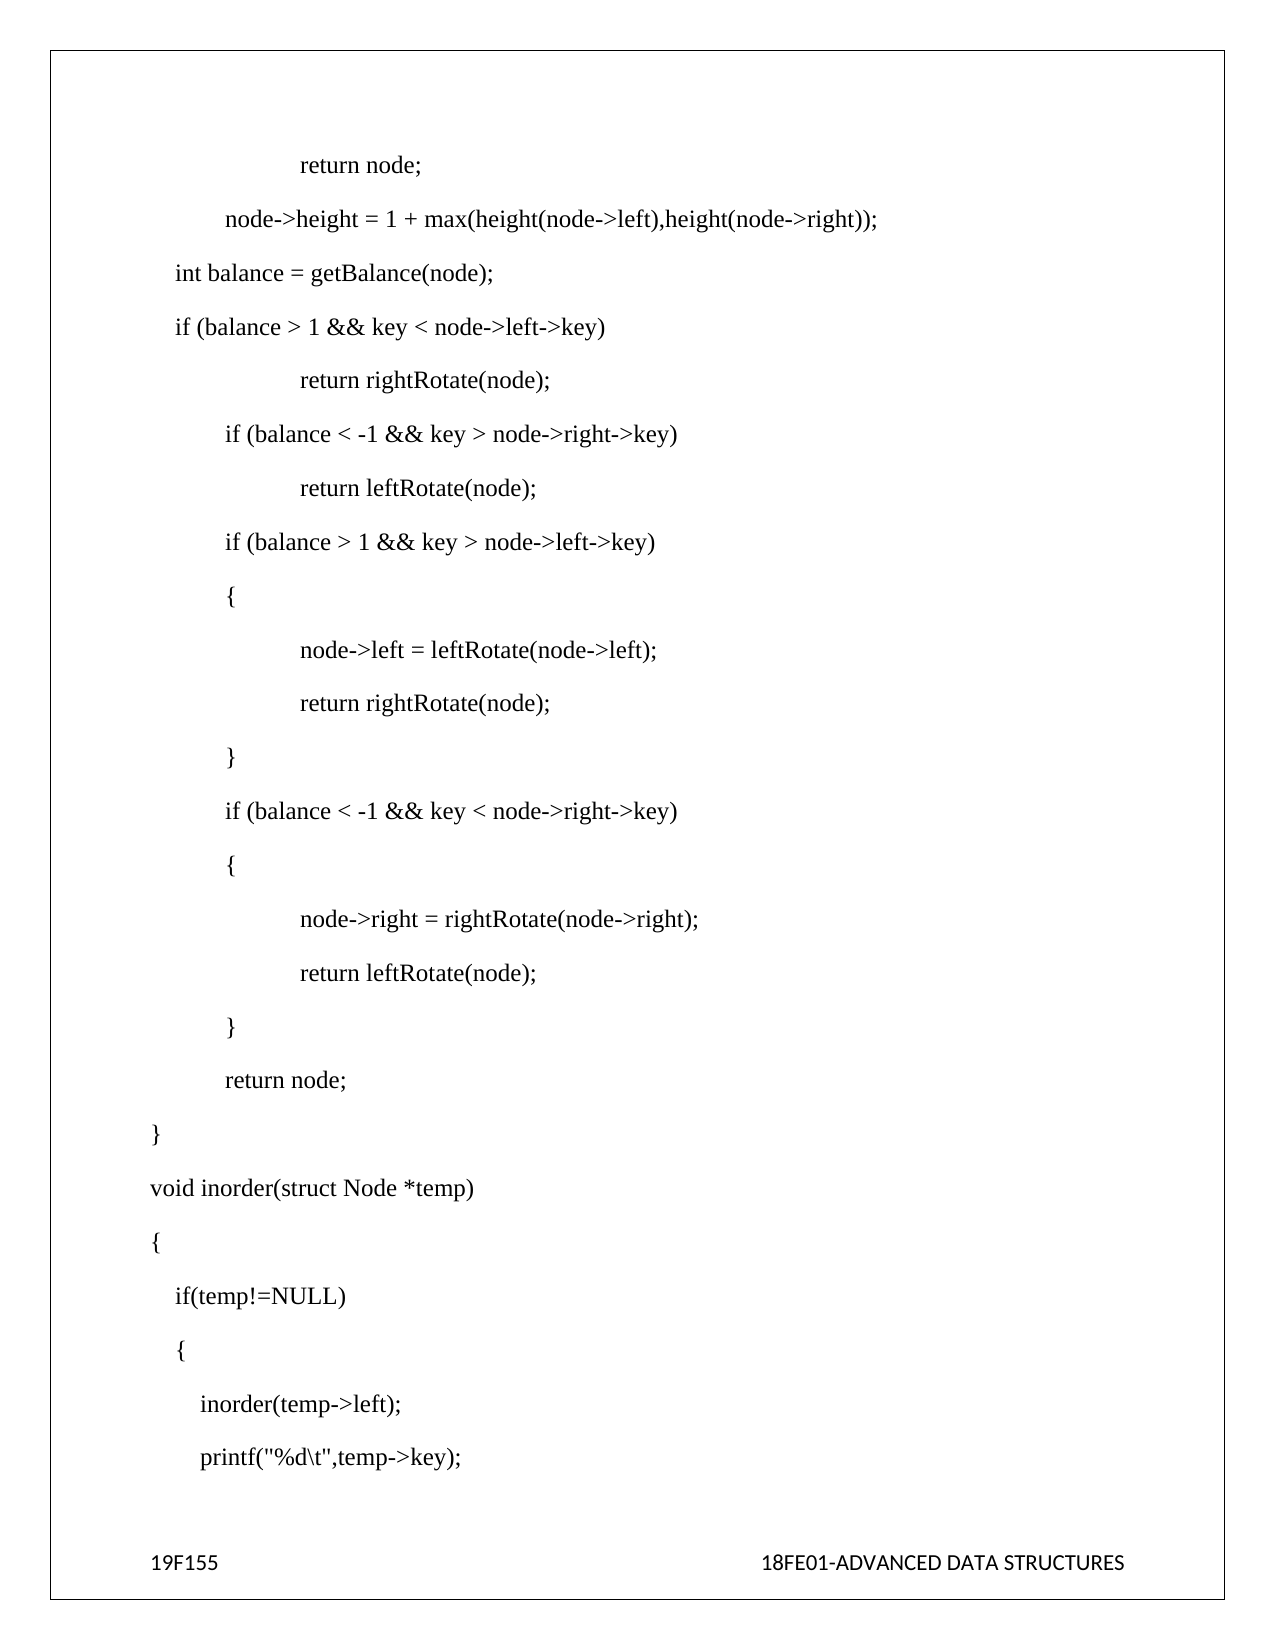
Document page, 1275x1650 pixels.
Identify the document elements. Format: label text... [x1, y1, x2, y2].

text return leftRotate(node); [150, 958, 1125, 987]
text if (balance > 1 && key < node->left->key) [150, 312, 1125, 340]
text node->height = 1 + max(height(node->left),height(node->right)); [150, 204, 1125, 233]
text { [150, 850, 1125, 879]
text inorder(temp->left); [150, 1389, 1125, 1417]
text { [150, 1335, 1125, 1363]
text if (balance < -1 && key > node->right->key) [150, 419, 1125, 448]
text if (balance < -1 && key < node->right->key) [150, 796, 1125, 825]
text int balance = getBalance(node); [150, 258, 1125, 286]
text return node; [150, 1066, 1125, 1094]
text node->left = leftRotate(node->left); [150, 635, 1125, 663]
text if(temp!=NULL) [150, 1281, 1125, 1310]
text return rightRotate(node); [150, 365, 1125, 394]
text { [150, 1227, 1125, 1256]
text } [150, 1012, 1125, 1040]
text } [150, 742, 1125, 771]
text return leftRotate(node); [150, 473, 1125, 502]
text return node; [150, 150, 1125, 179]
text void inorder(struct Node *temp) [150, 1173, 1125, 1202]
text node->right = rightRotate(node->right); [150, 904, 1125, 933]
text } [150, 1119, 1125, 1148]
text return rightRotate(node); [150, 688, 1125, 717]
text printf("%d\t",temp->key); [150, 1442, 1125, 1471]
text { [150, 581, 1125, 609]
text if (balance > 1 && key > node->left->key) [150, 527, 1125, 556]
